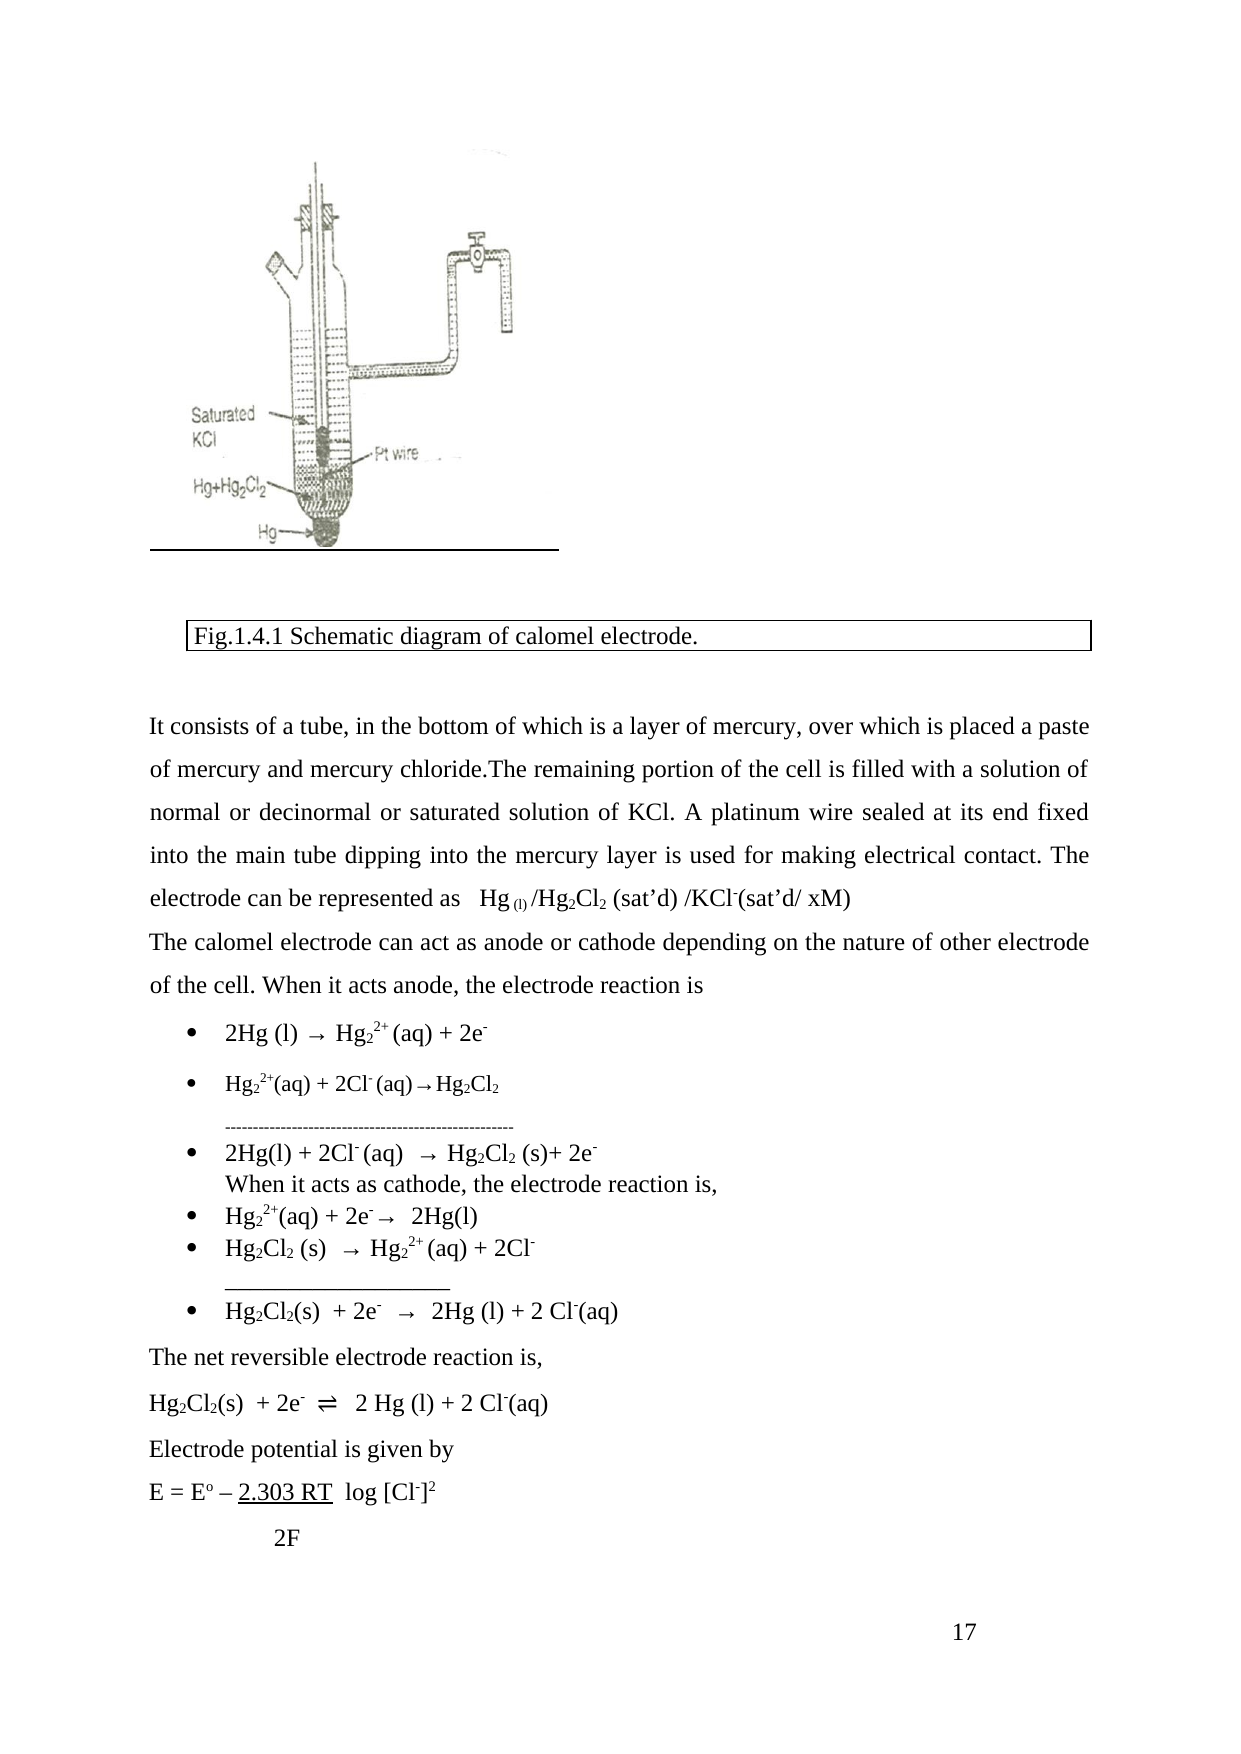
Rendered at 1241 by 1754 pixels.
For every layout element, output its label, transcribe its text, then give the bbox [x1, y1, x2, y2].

picture [317, 1395, 337, 1412]
text E = Eo – 2.303 RT log [Cl-]2 [148, 1477, 1090, 1506]
text 2F [148, 1523, 1090, 1552]
list When it acts as cathode, the electrode reaction is, [225, 1169, 1090, 1198]
list ---------------------------------------------------- [225, 1117, 1090, 1136]
text Fig.1.4.1 Schematic diagram of calomel electrode. [188, 621, 1090, 650]
list Hg2Cl2 (s) → Hg22+ (aq) + 2Cl- [187, 1233, 1090, 1261]
text The calomel electrode can act as anode or cathode depending on the nature of other electrode of the cell. When it acts anode, the electrode reaction is [148, 927, 1090, 999]
list Hg22+(aq) + 2e-→ 2Hg(l) [187, 1201, 1090, 1230]
text Electrode potential is given by [148, 1434, 1090, 1463]
text The net reversible electrode reaction is, [148, 1342, 1090, 1370]
list 2Hg(l) + 2Cl- (aq) → Hg2Cl2 (s)+ 2e- [187, 1138, 1090, 1167]
text It consists of a tube, in the bottom of which is a layer of mercury, over which is placed a paste of mercury and mercury chloride.The remaining portion of the cell is filled with a solution of normal or decinormal or saturated solution of KCl. A platinum wire sealed at its end fixed into the main tube dipping into the mercury layer is used for making electrical contact. The electrode can be represented as Hg (l) /Hg2Cl2 (sat’d) /KCl-(sat’d/ xM) [148, 711, 1090, 912]
list 2Hg (l) → Hg22+ (aq) + 2e- [187, 1018, 1090, 1046]
text Hg2Cl2(s) + 2e- 2 Hg (l) + 2 Cl-(aq) [148, 1388, 1090, 1417]
picture [150, 149, 560, 547]
list __________________ [225, 1264, 1090, 1293]
list Hg22+(aq) + 2Cl- (aq)→Hg2Cl2 [187, 1070, 1090, 1096]
list Hg2Cl2(s) + 2e- → 2Hg (l) + 2 Cl-(aq) [187, 1296, 1090, 1324]
